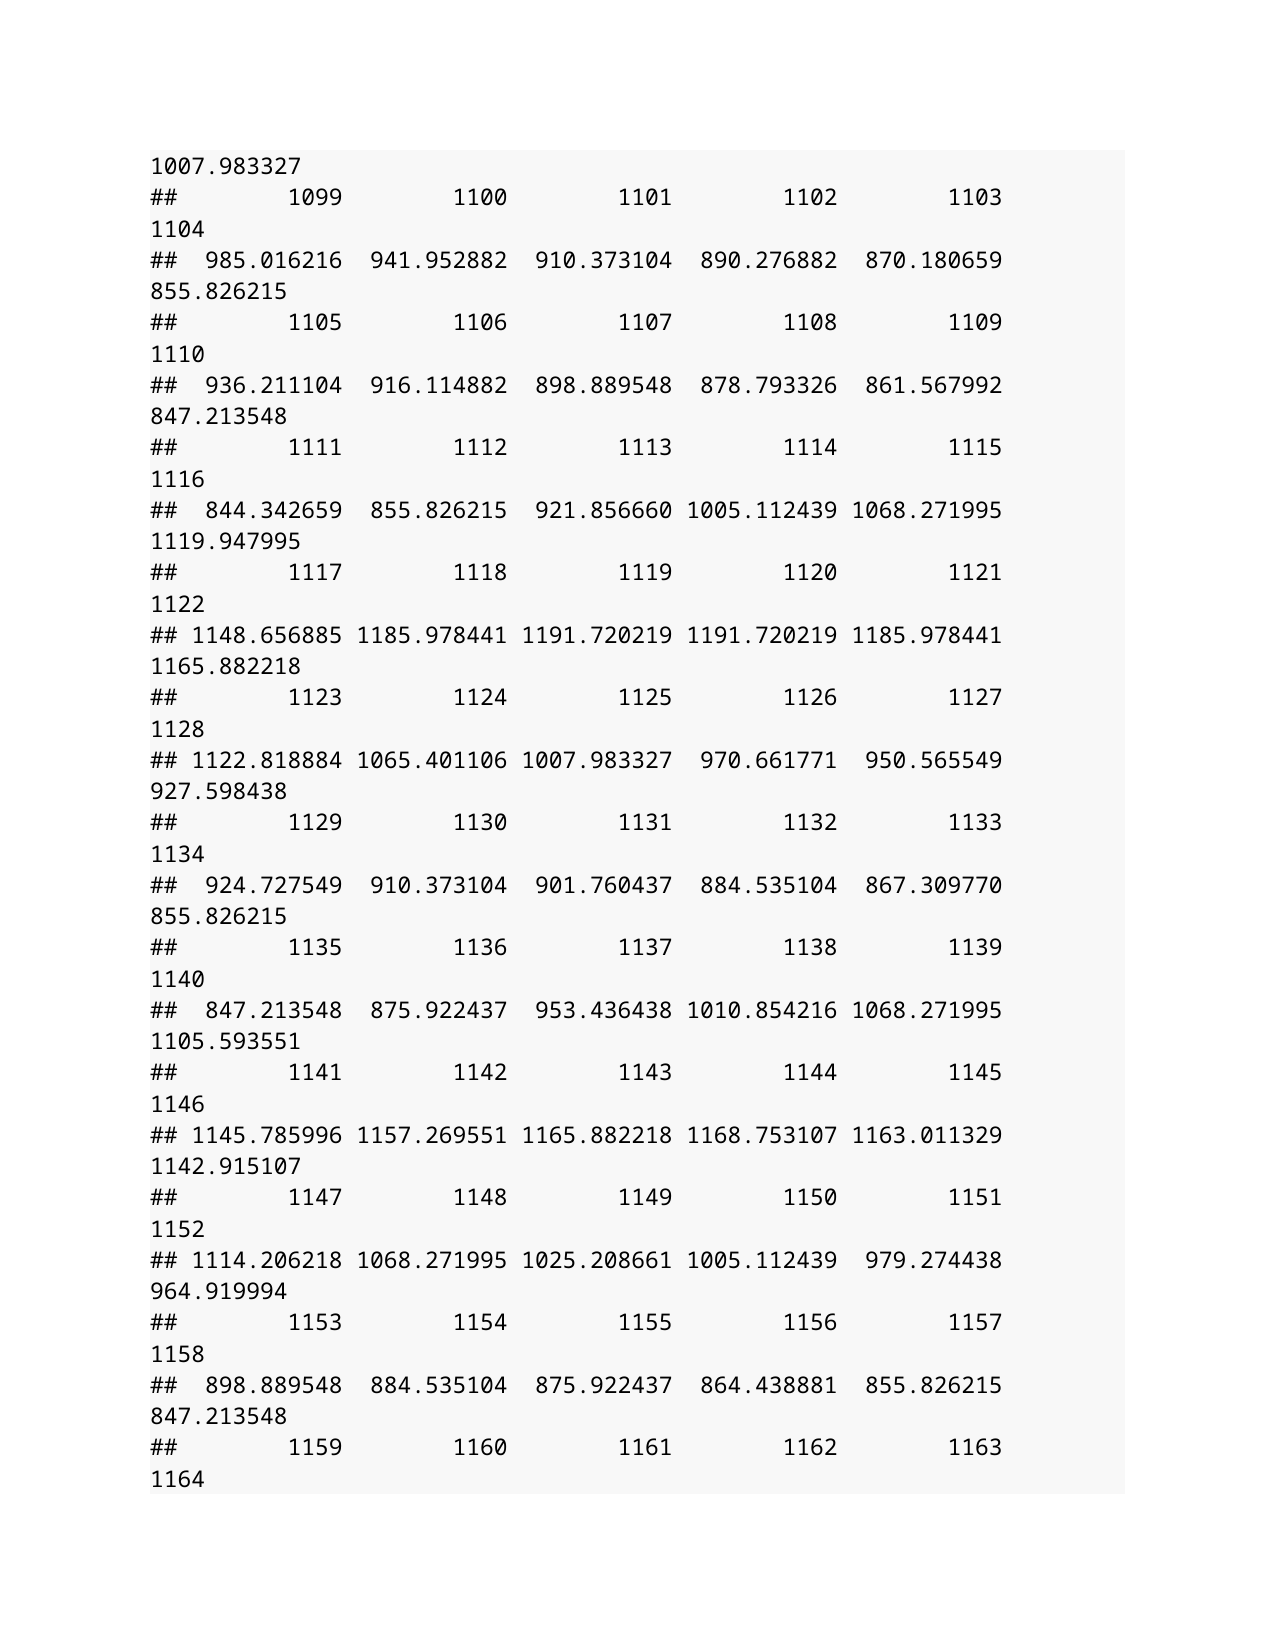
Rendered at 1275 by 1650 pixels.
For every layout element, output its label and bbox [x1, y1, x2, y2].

text [150, 150, 1125, 1494]
